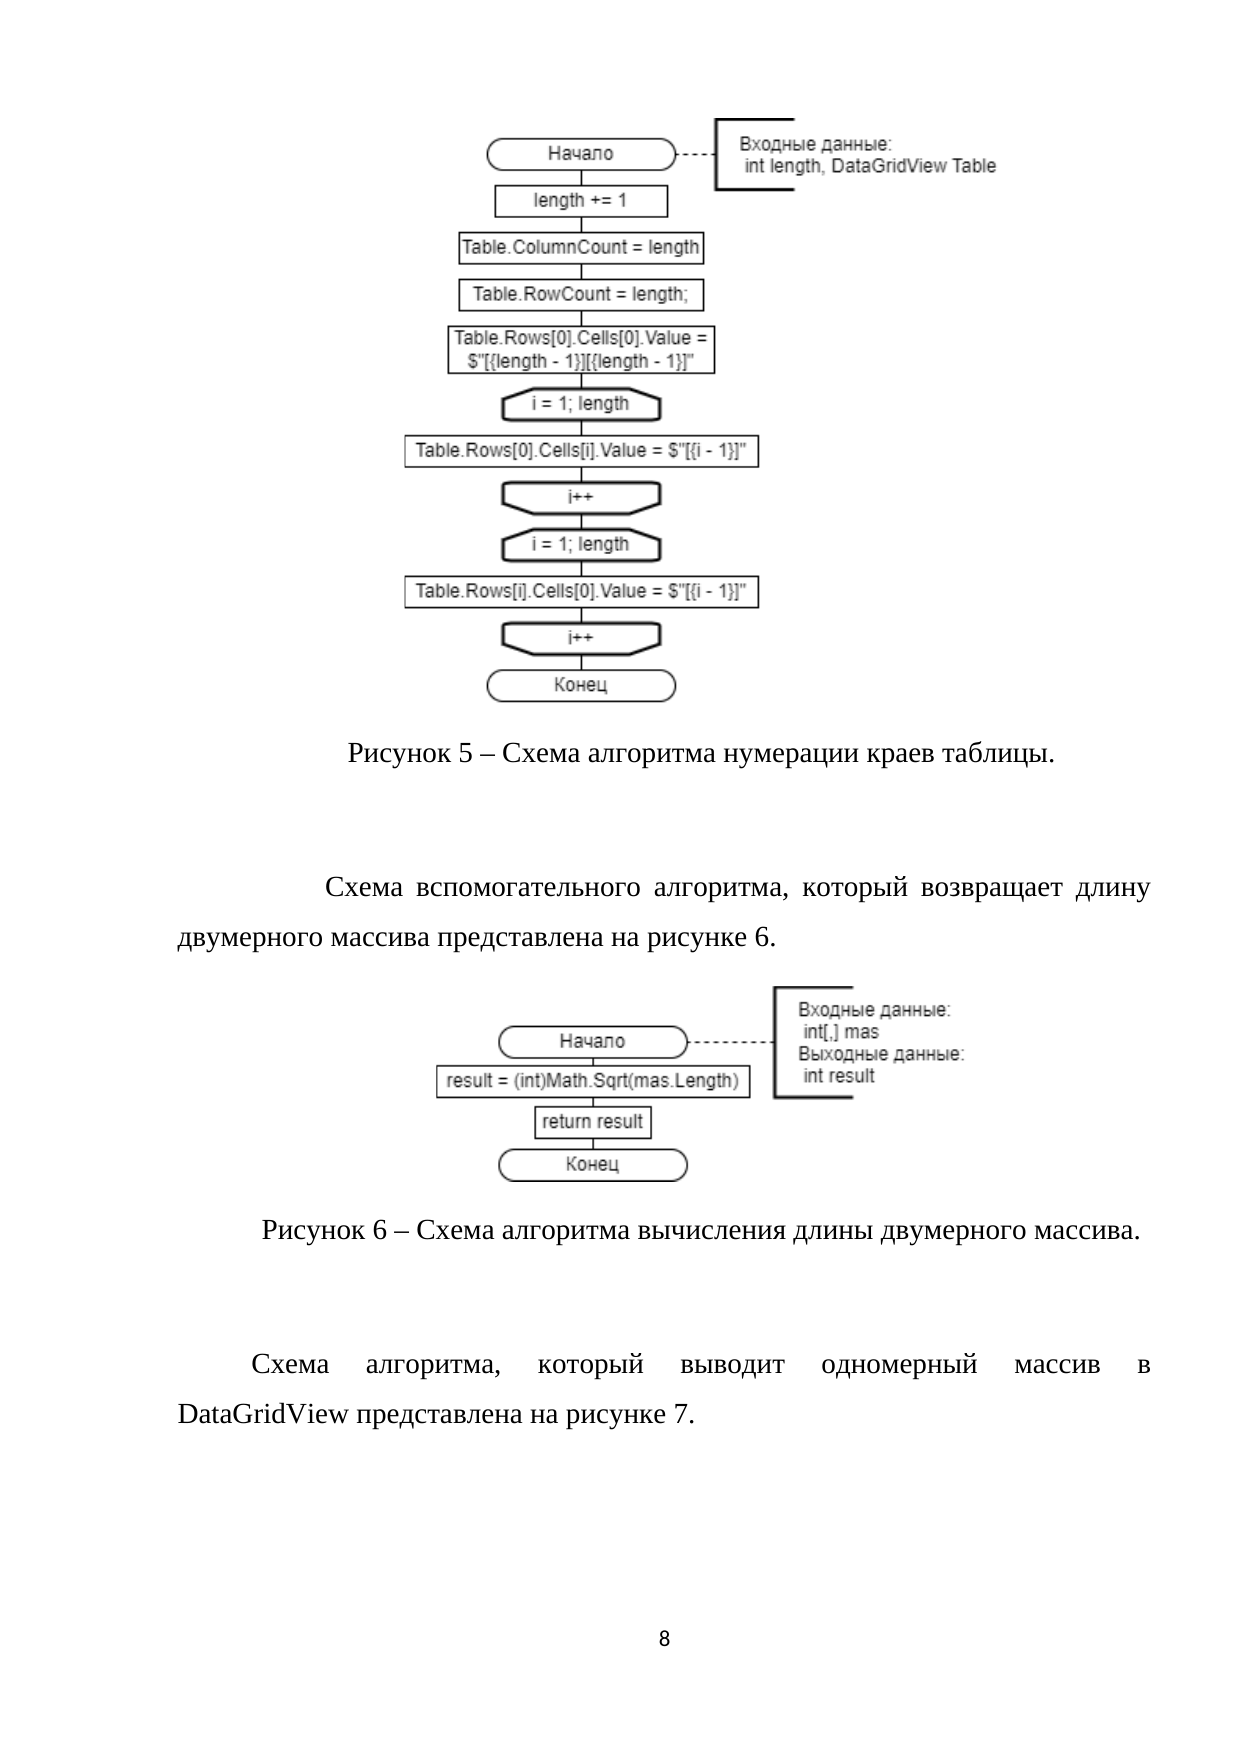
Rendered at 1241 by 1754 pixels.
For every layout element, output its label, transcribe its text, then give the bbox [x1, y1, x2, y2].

text Рисунок 6 – Схема алгоритма вычисления длины двумерного массива. [177, 1212, 1152, 1245]
text Схема алгоритма, который выводит одномерный массив в DataGridView представлена на рисунке 7. [177, 1346, 1152, 1430]
text Рисунок 5 – Схема алгоритма нумерации краев таблицы. [177, 735, 1152, 768]
text Схема вспомогательного алгоритма, который возвращает длину двумерного массива представлена на рисунке 6. [177, 869, 1152, 952]
picture [404, 118, 999, 704]
picture [436, 986, 967, 1182]
